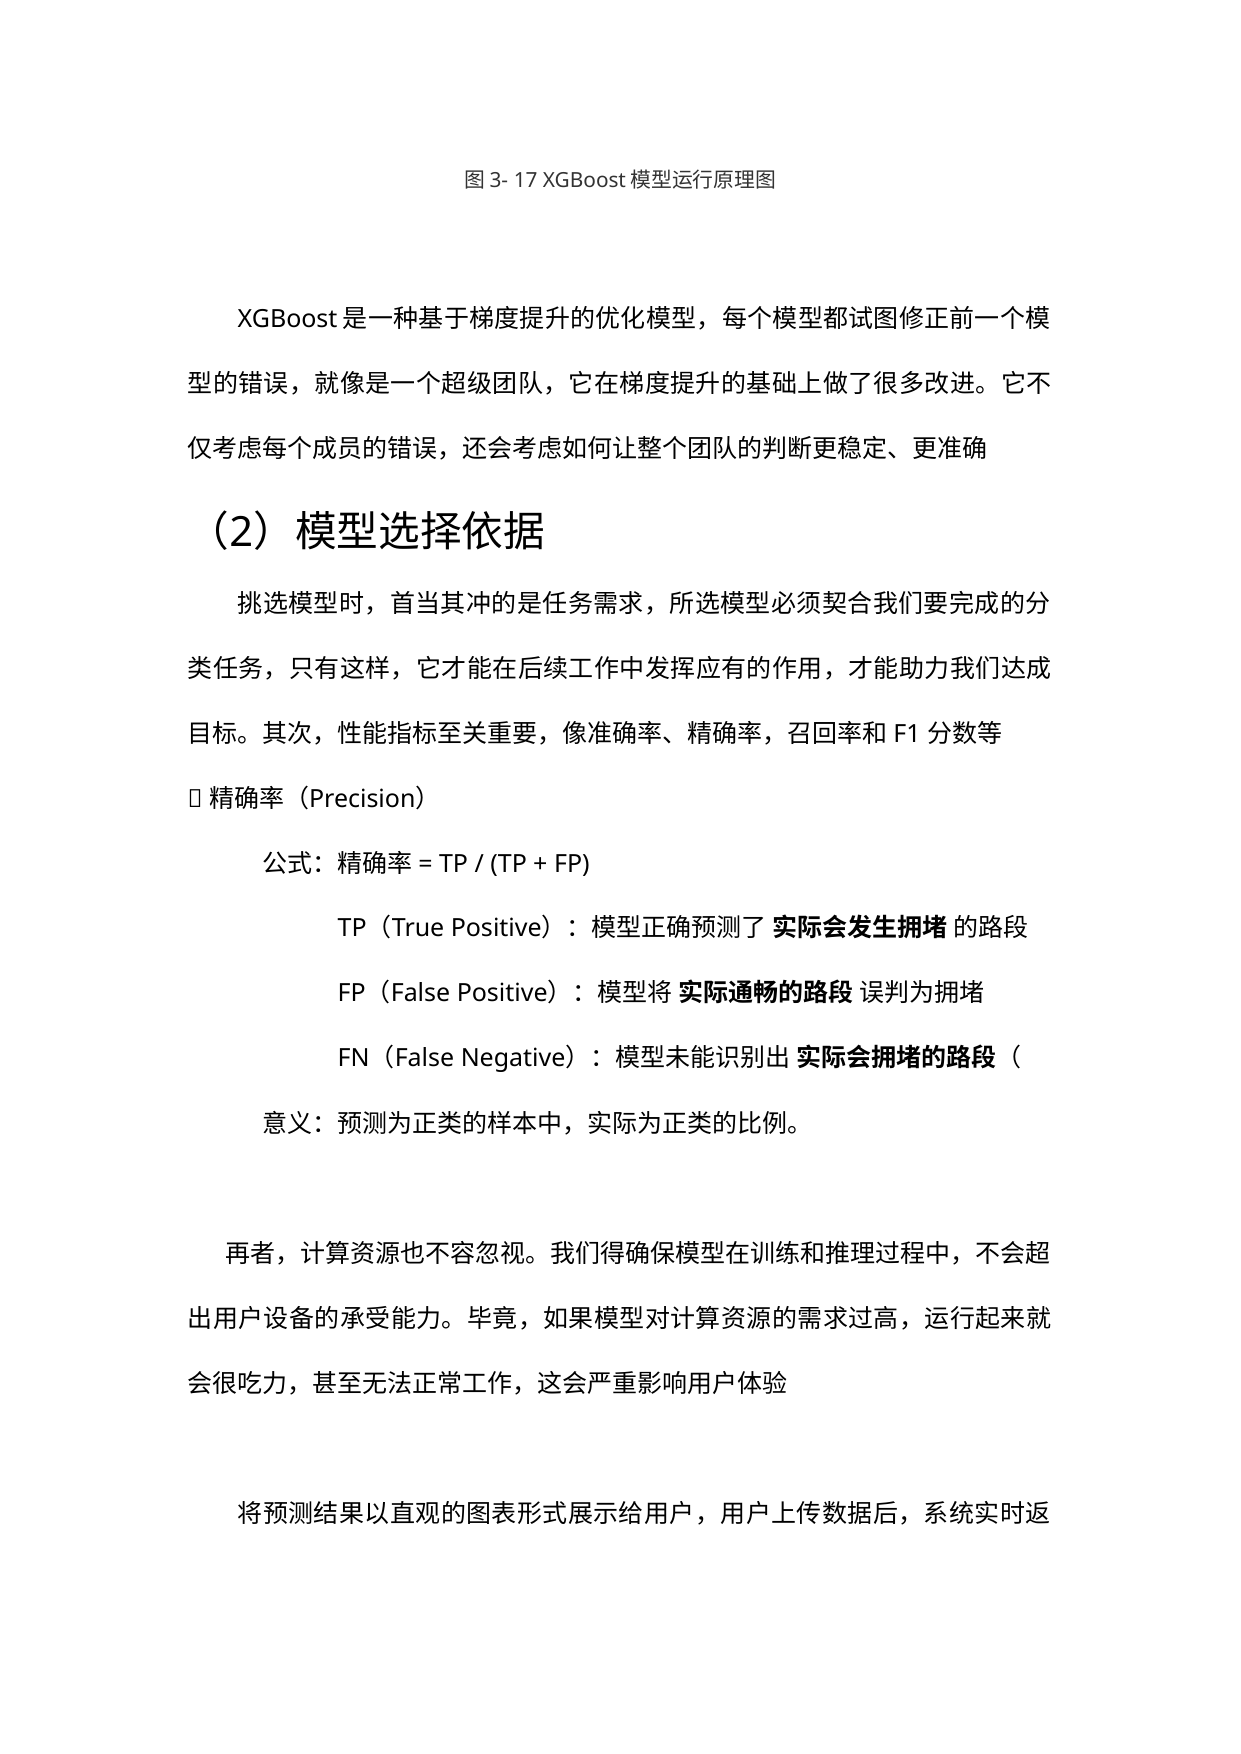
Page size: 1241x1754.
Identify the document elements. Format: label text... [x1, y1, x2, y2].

text 挑选模型时，首当其冲的是任务需求，所选模型必须契合我们要完成的分类任务，只有这样，它才能在后续工作中发挥应有的作用，才能助力我们达成目标。​其次，性能指标至关重要，像准确率、精确率，召回率和 F1 分数等 [187, 569, 1053, 764]
text 意义：预测为正类的样本中，实际为正类的比例。 [262, 1089, 1053, 1154]
text 🎯 精确率（Precision） [187, 764, 1053, 829]
subtitle （2）模型选择依据 [187, 496, 1053, 561]
text FN（False Negative）：模型未能识别出 ​​实际会拥堵的路段​​（ [337, 1024, 1053, 1089]
text 公式：精确率 = TP / (TP + FP) [262, 829, 1053, 894]
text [187, 1479, 1053, 1544]
text TP（True Positive）：模型正确预测了 ​​实际会发生拥堵​​ 的路段 [337, 894, 1053, 959]
text FP（False Positive）：模型将 ​​实际通畅的路段​​ 误判为拥堵 [337, 959, 1053, 1024]
text XGBoost是一种基于梯度提升的优化模型，每个模型都试图修正前一个模型的错误，就像是一个超级团队，它在梯度提升的基础上做了很多改进。它不仅考虑每个成员的错误，还会考虑如何让整个团队的判断更稳定、更准确 [187, 284, 1053, 479]
text 再者，计算资源也不容忽视。我们得确保模型在训练和推理过程中，不会超出用户设备的承受能力。毕竟，如果模型对计算资源的需求过高，运行起来就会很吃力，甚至无法正常工作，这会严重影响用户体验 [187, 1219, 1053, 1414]
